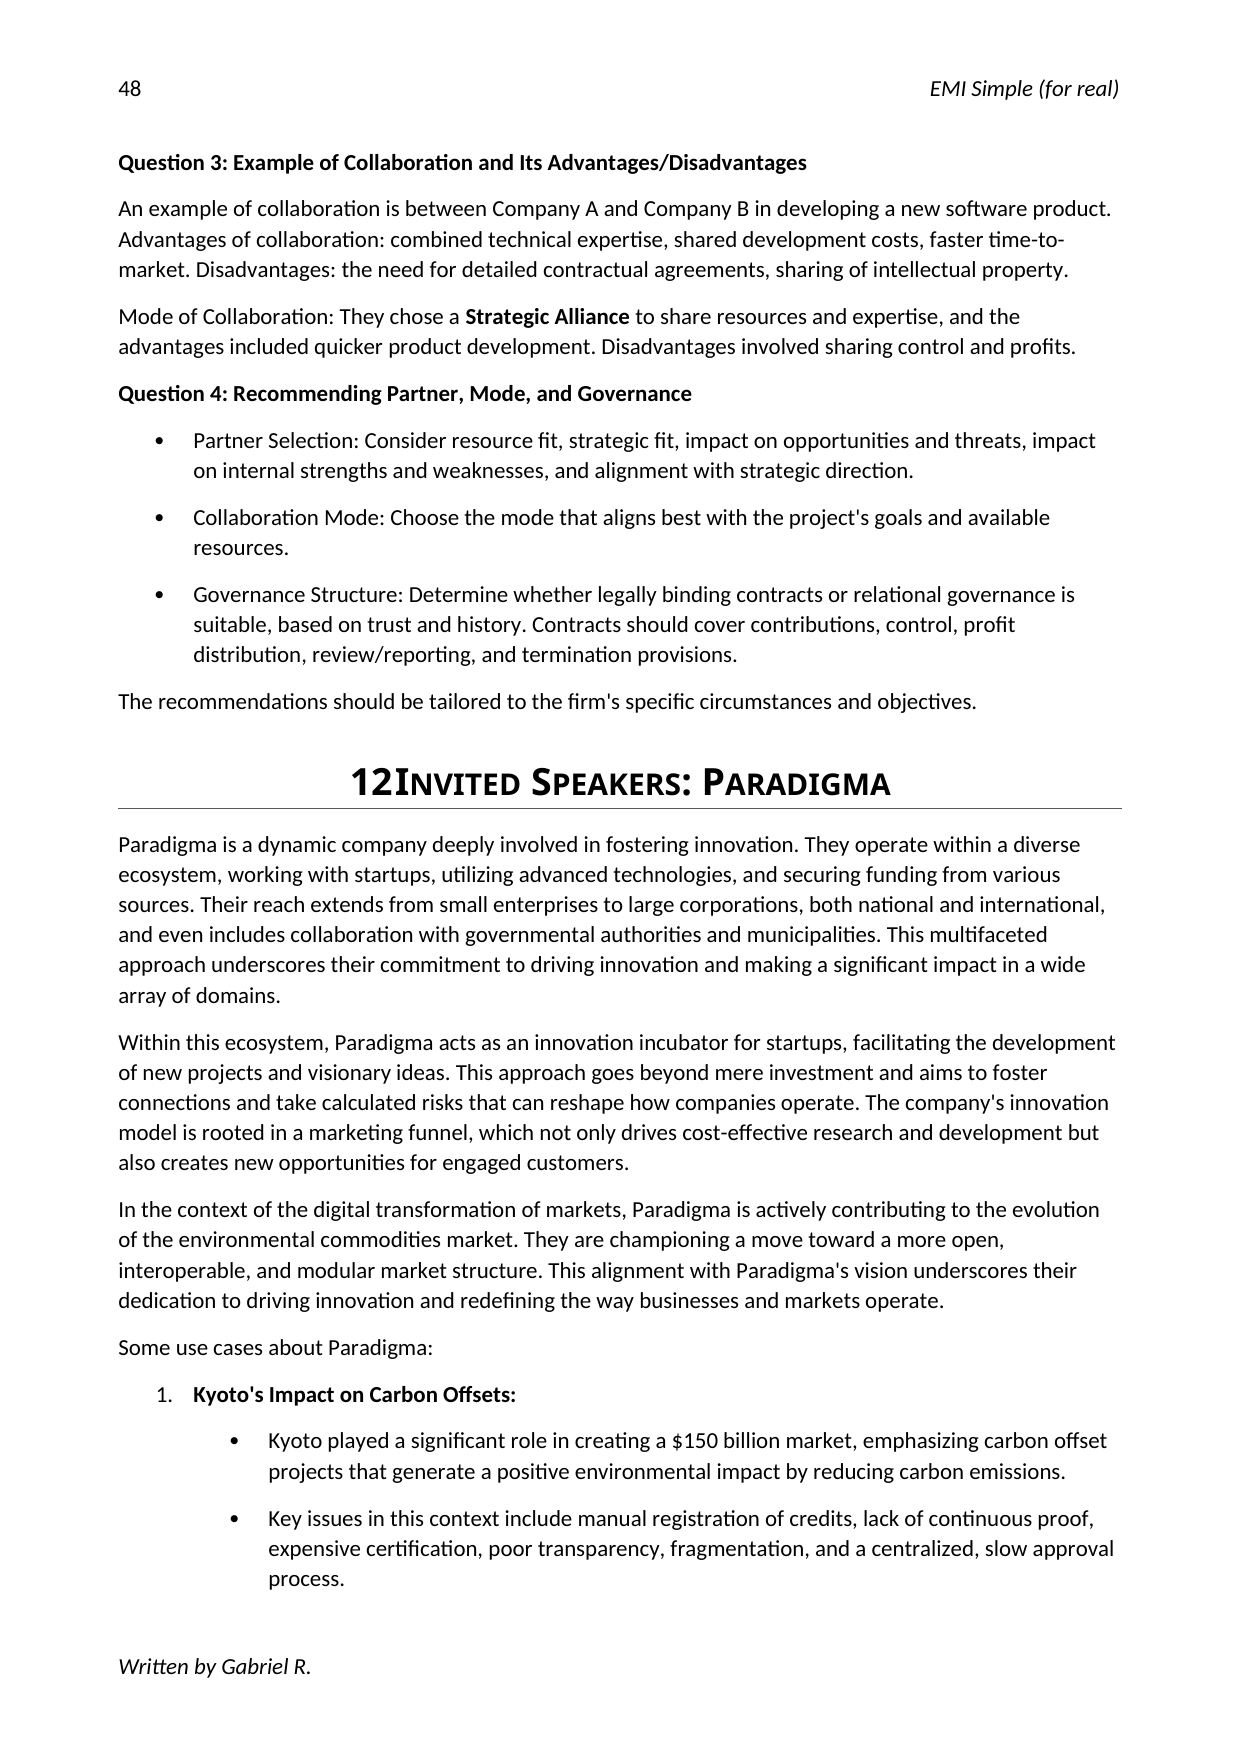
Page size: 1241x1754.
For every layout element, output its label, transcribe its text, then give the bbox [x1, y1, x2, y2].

text Question 3: Example of Collaboration and Its Advantages/Disadvantages [118, 148, 1122, 176]
text Paradigma is a dynamic company deeply involved in fostering innovation. They operate within a diverse ecosystem, working with startups, utilizing advanced technologies, and securing funding from various sources. Their reach extends from small enterprises to large corporations, both national and international, and even includes collaboration with governmental authorities and municipalities. This multifaceted approach underscores their commitment to driving innovation and making a significant impact in a wide array of domains. [118, 830, 1122, 1009]
text Some use cases about Paradigma: [118, 1333, 1122, 1361]
list Collaboration Mode: Choose the mode that aligns best with the project's goals and available resources. [156, 503, 1122, 561]
text In the context of the digital transformation of markets, Paradigma is actively contributing to the evolution of the environmental commodities market. They are championing a move toward a more open, interoperable, and modular market structure. This alignment with Paradigma's vision underscores their dedication to driving innovation and redefining the way businesses and markets operate. [118, 1195, 1122, 1314]
text Question 4: Recommending Partner, Mode, and Governance [118, 379, 1122, 407]
list Kyoto played a significant role in creating a $150 billion market, emphasizing carbon offset projects that generate a positive environmental impact by reducing carbon emissions. [231, 1427, 1122, 1485]
text Mode of Collaboration: They chose a Strategic Alliance to share resources and expertise, and the advantages included quicker product development. Disadvantages involved sharing control and profits. [118, 302, 1122, 360]
list Key issues in this context include manual registration of credits, lack of continuous proof, expensive certification, poor transparency, fragmentation, and a centralized, slow approval process. [231, 1504, 1122, 1592]
text Within this ecosystem, Paradigma acts as an innovation incubator for startups, facilitating the development of new projects and visionary ideas. This approach goes beyond mere investment and aims to foster connections and take calculated risks that can reshape how companies operate. The company's innovation model is rooted in a marketing funnel, which not only drives cost-effective research and development but also creates new opportunities for engaged customers. [118, 1028, 1122, 1177]
list Governance Structure: Determine whether legally binding contracts or relational governance is suitable, based on trust and history. Contracts should cover contributions, control, profit distribution, review/reporting, and termination provisions. [156, 580, 1122, 668]
list Kyoto's Impact on Carbon Offsets: [156, 1380, 1122, 1408]
list Partner Selection: Consider resource fit, strategic fit, impact on opportunities and threats, impact on internal strengths and weaknesses, and alignment with strategic direction. [156, 426, 1122, 484]
text The recommendations should be tailored to the firm's specific circumstances and objectives. [118, 687, 1122, 715]
text An example of collaboration is between Company A and Company B in developing a new software product. Advantages of collaboration: combined technical expertise, shared development costs, faster time-to-market. Disadvantages: the need for detailed contractual agreements, sharing of intellectual property. [118, 194, 1122, 283]
subtitle Invited Speakers: Paradigma [118, 755, 1122, 808]
